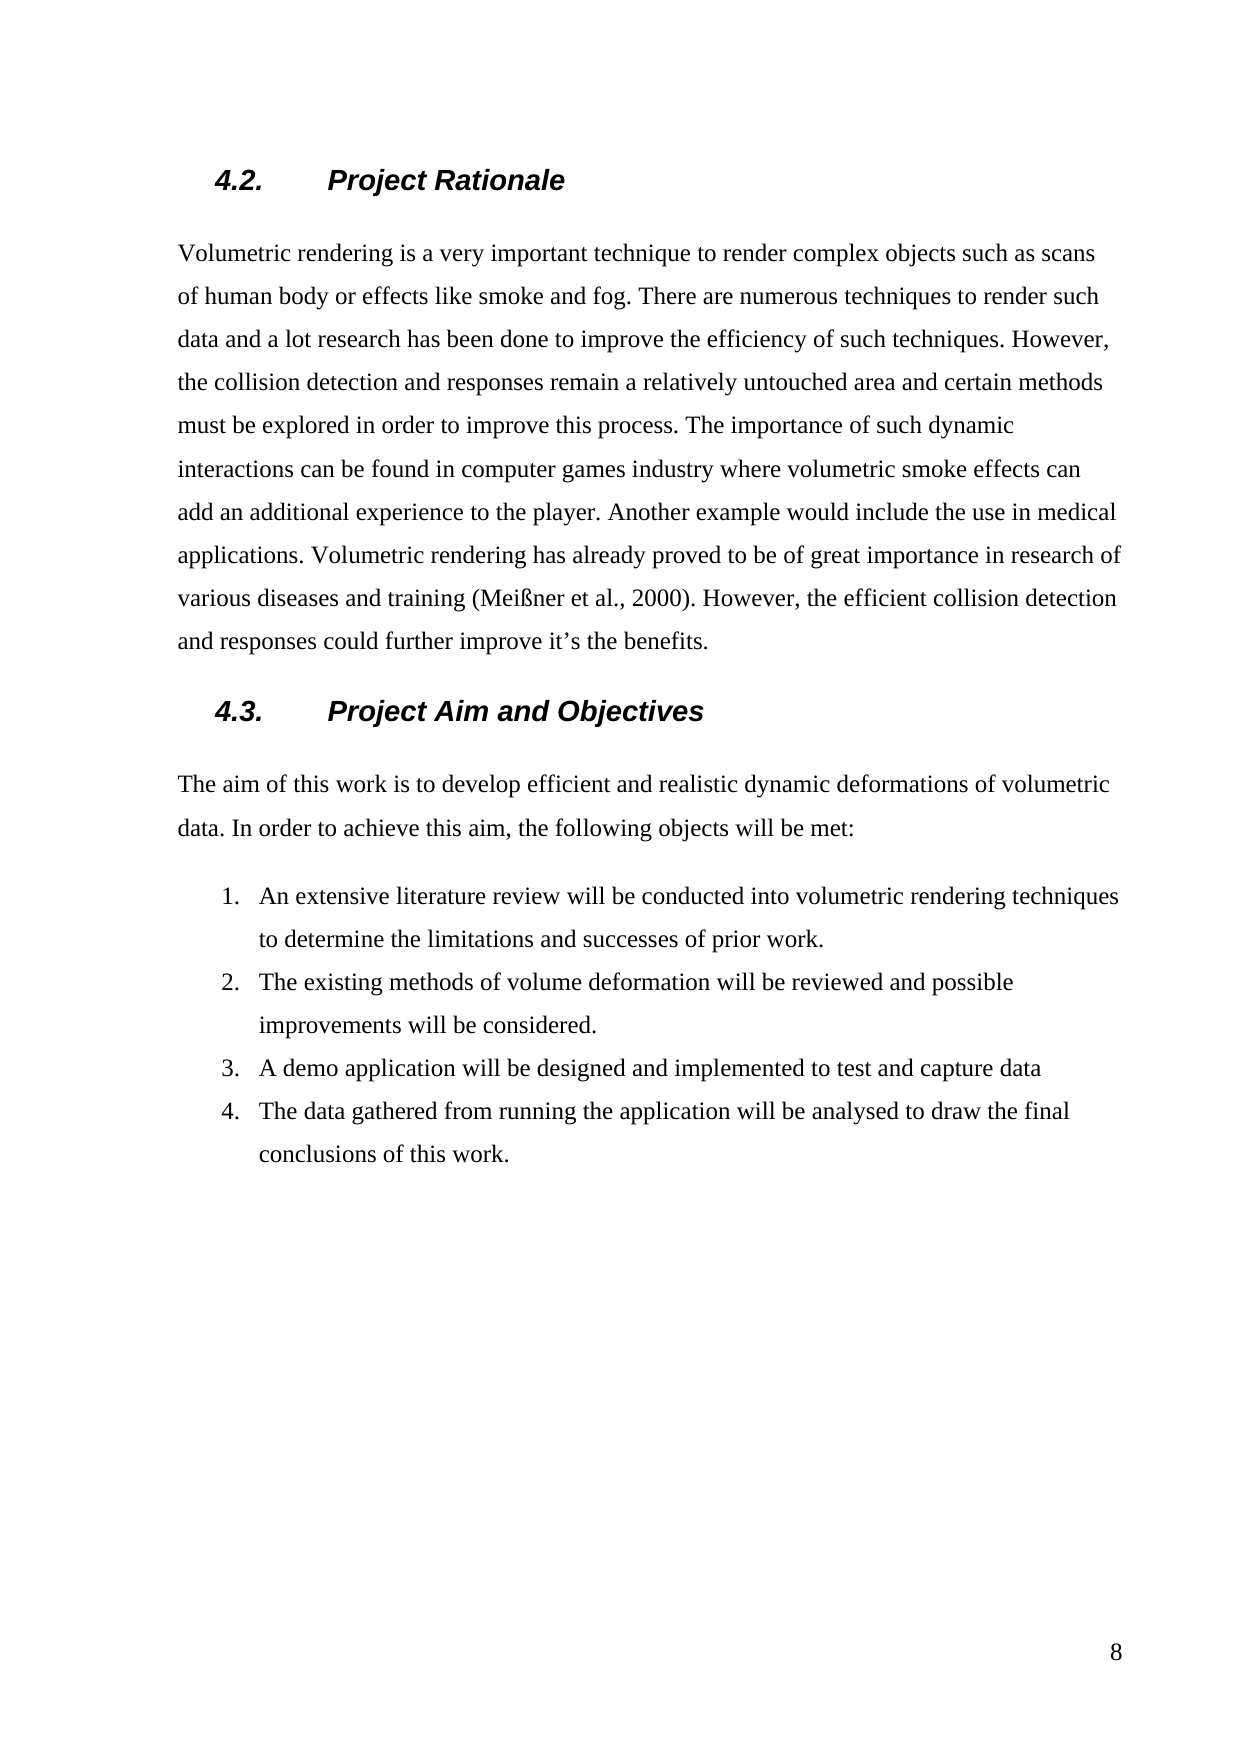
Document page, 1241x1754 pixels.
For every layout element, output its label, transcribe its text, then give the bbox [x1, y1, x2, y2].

list An extensive literature review will be conducted into volumetric rendering techniques to determine the limitations and successes of prior work. [221, 881, 1122, 953]
text The aim of this work is to develop efficient and realistic dynamic deformations of volumetric data. In order to achieve this aim, the following objects will be met: [177, 769, 1122, 841]
list The existing methods of volume deformation will be reviewed and possible improvements will be considered. [221, 967, 1122, 1039]
list A demo application will be designed and implemented to test and capture data [221, 1053, 1122, 1082]
subtitle Project Rationale [215, 163, 1122, 196]
subtitle Project Aim and Objectives [215, 694, 1122, 728]
list The data gathered from running the application will be analysed to draw the final conclusions of this work. [221, 1096, 1122, 1168]
text Volumetric rendering is a very important technique to render complex objects such as scans of human body or effects like smoke and fog. There are numerous techniques to render such data and a lot research has been done to improve the efficiency of such techniques. However, the collision detection and responses remain a relatively untouched area and certain methods must be explored in order to improve this process. The importance of such dynamic interactions can be found in computer games industry where volumetric smoke effects can add an additional experience to the player. Another example would include the use in medical applications. Volumetric rendering has already proved to be of great importance in research of various diseases and training (Meißner et al., 2000). However, the efficient collision detection and responses could further improve it’s the benefits. [177, 238, 1122, 655]
